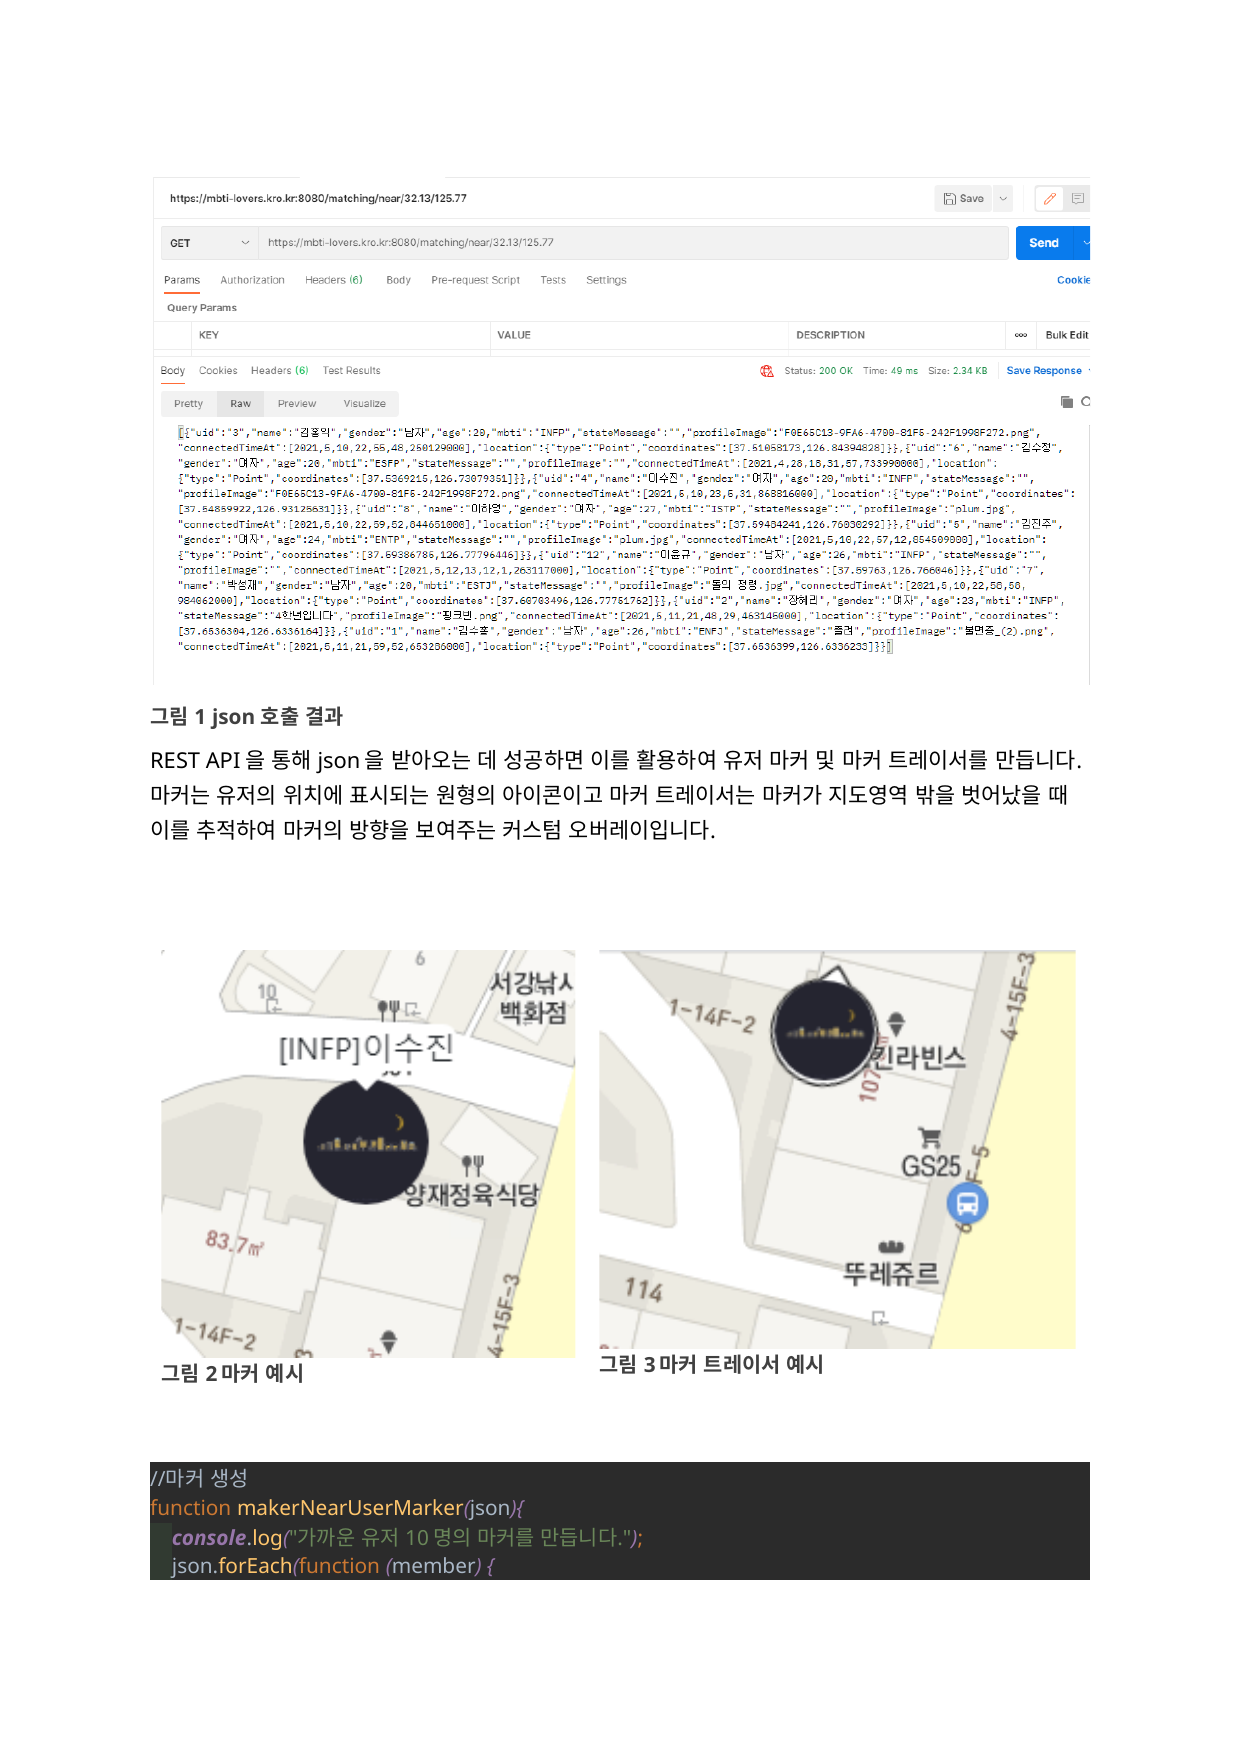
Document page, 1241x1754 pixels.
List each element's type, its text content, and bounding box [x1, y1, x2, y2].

table_header 그림 3마커 트레이서 예시 [588, 951, 1087, 1417]
picture [161, 950, 576, 1358]
picture [150, 177, 1091, 685]
table_header 그림 2마커 예시 [150, 951, 588, 1417]
text REST API을 통해 json을 받아오는 데 성공하면 이를 활용하여 유저 마커 및 마커 트레이서를 만듭니다. 마커는 유저의 위치에 표시되는 원형의 아이콘이고 마커 트레이서는 마커가 지도영역 밖을 벗어났을 때 이를 추적하여 마커의 방향을 보여주는 커스텀 오버레이입니다. [150, 743, 1090, 845]
picture [599, 950, 1076, 1349]
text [150, 1462, 1090, 1580]
